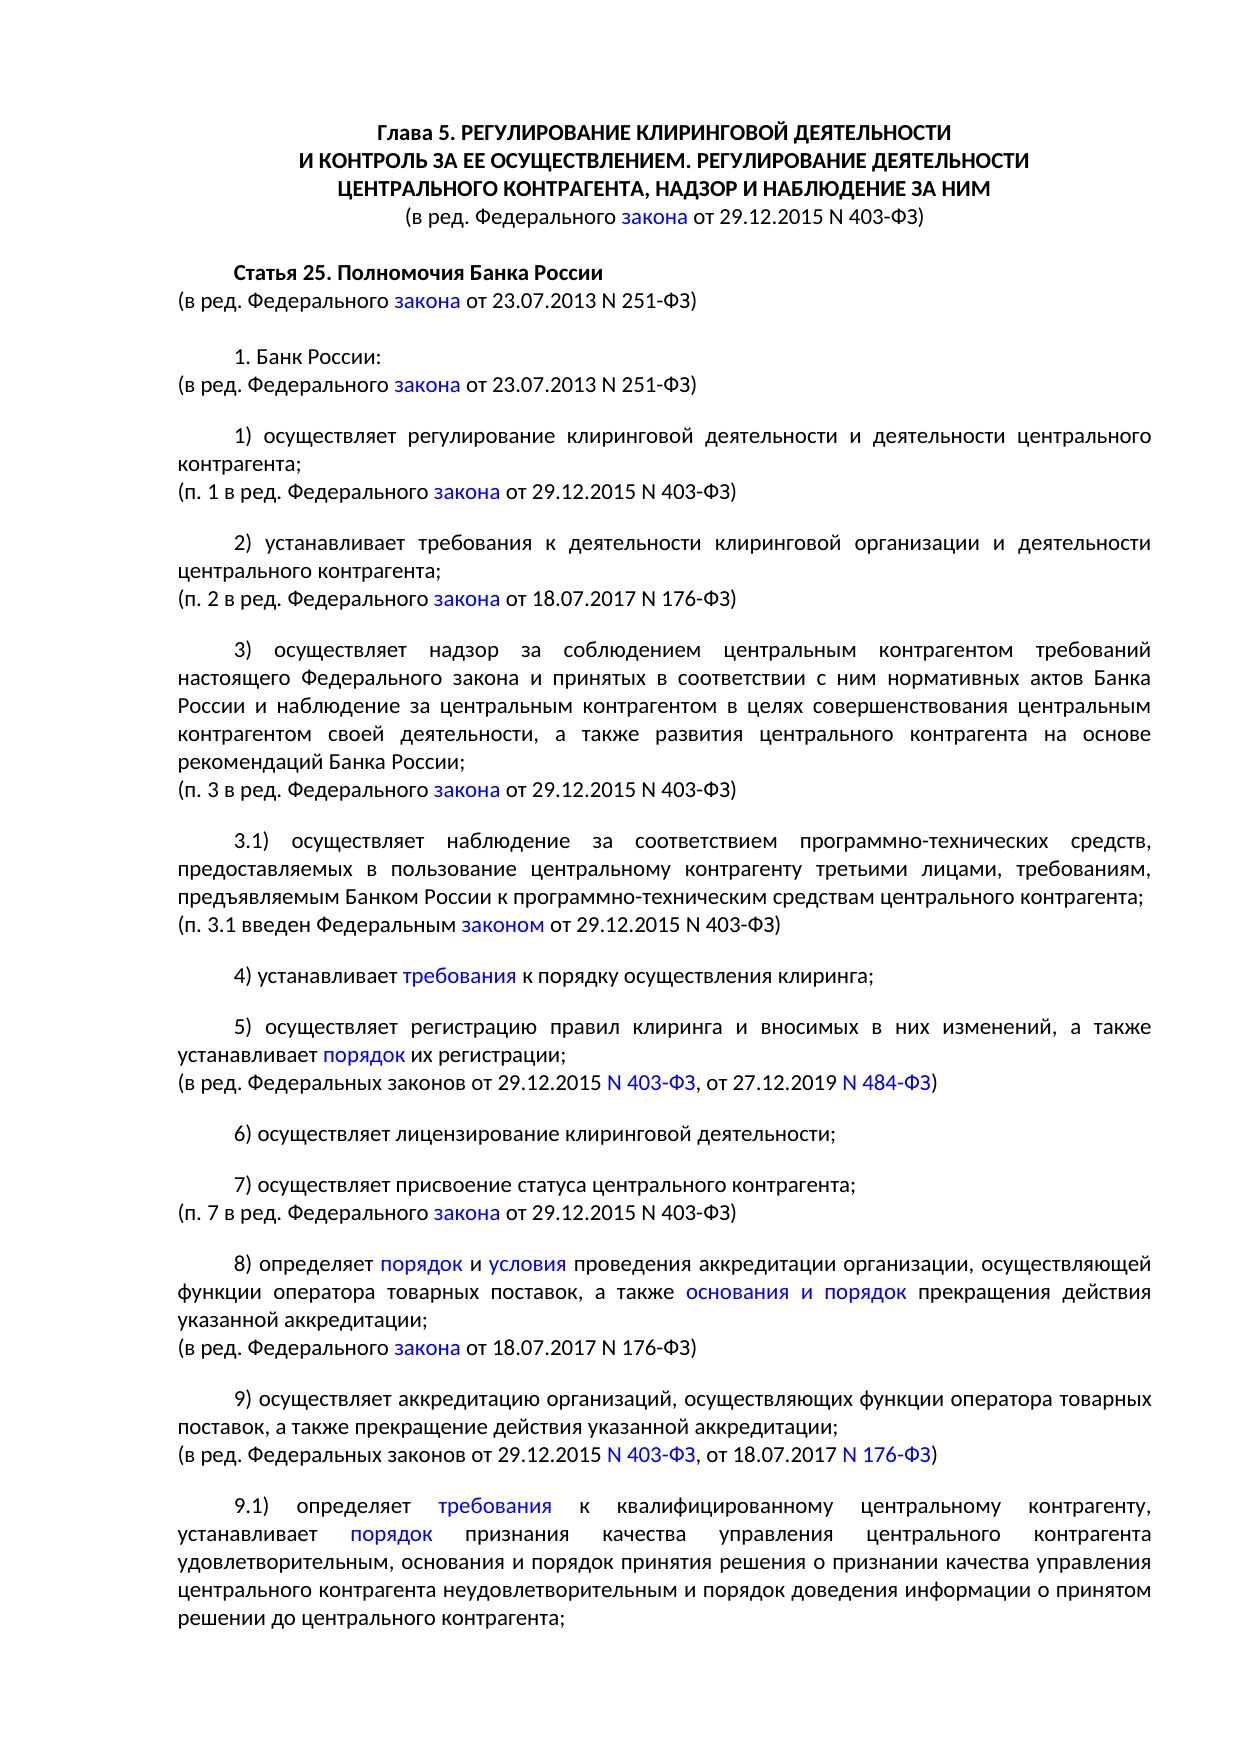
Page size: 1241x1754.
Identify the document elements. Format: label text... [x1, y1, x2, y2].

text (п. 2 в ред. Федерального закона от 18.07.2017 N 176-ФЗ) [177, 584, 1152, 612]
text 3) осуществляет надзор за соблюдением центральным контрагентом требований настоящего Федерального закона и принятых в соответствии с ним нормативных актов Банка России и наблюдение за центральным контрагентом в целях совершенствования центральным контрагентом своей деятельности, а также развития центрального контрагента на основе рекомендаций Банка России; [177, 635, 1152, 775]
text (п. 7 в ред. Федерального закона от 29.12.2015 N 403-ФЗ) [177, 1198, 1152, 1226]
text 7) осуществляет присвоение статуса центрального контрагента; [177, 1170, 1152, 1198]
text 1) осуществляет регулирование клиринговой деятельности и деятельности центрального контрагента; [177, 421, 1152, 477]
title Статья 25. Полномочия Банка России [177, 258, 1152, 286]
text 9.1) определяет требования к квалифицированному центральному контрагенту, устанавливает порядок признания качества управления центрального контрагента удовлетворительным, основания и порядок принятия решения о признании качества управления центрального контрагента неудовлетворительным и порядок доведения информации о принятом решении до центрального контрагента; [177, 1491, 1152, 1631]
title Глава 5. РЕГУЛИРОВАНИЕ КЛИРИНГОВОЙ ДЕЯТЕЛЬНОСТИ [177, 118, 1152, 146]
text (в ред. Федеральных законов от 29.12.2015 N 403-ФЗ, от 18.07.2017 N 176-ФЗ) [177, 1440, 1152, 1468]
text (в ред. Федерального закона от 23.07.2013 N 251-ФЗ) [177, 370, 1152, 398]
text (п. 3.1 введен Федеральным законом от 29.12.2015 N 403-ФЗ) [177, 910, 1152, 938]
text 4) устанавливает требования к порядку осуществления клиринга; [177, 961, 1152, 989]
text 1. Банк России: [177, 342, 1152, 370]
title И КОНТРОЛЬ ЗА ЕЕ ОСУЩЕСТВЛЕНИЕМ. РЕГУЛИРОВАНИЕ ДЕЯТЕЛЬНОСТИ [177, 146, 1152, 174]
text (в ред. Федерального закона от 23.07.2013 N 251-ФЗ) [177, 286, 1152, 314]
text (п. 3 в ред. Федерального закона от 29.12.2015 N 403-ФЗ) [177, 775, 1152, 803]
text 2) устанавливает требования к деятельности клиринговой организации и деятельности центрального контрагента; [177, 528, 1152, 584]
text 5) осуществляет регистрацию правил клиринга и вносимых в них изменений, а также устанавливает порядок их регистрации; [177, 1012, 1152, 1068]
text (в ред. Федерального закона от 18.07.2017 N 176-ФЗ) [177, 1333, 1152, 1361]
text (в ред. Федеральных законов от 29.12.2015 N 403-ФЗ, от 27.12.2019 N 484-ФЗ) [177, 1068, 1152, 1096]
text 8) определяет порядок и условия проведения аккредитации организации, осуществляющей функции оператора товарных поставок, а также основания и порядок прекращения действия указанной аккредитации; [177, 1249, 1152, 1333]
text 6) осуществляет лицензирование клиринговой деятельности; [177, 1119, 1152, 1147]
text 9) осуществляет аккредитацию организаций, осуществляющих функции оператора товарных поставок, а также прекращение действия указанной аккредитации; [177, 1384, 1152, 1440]
title ЦЕНТРАЛЬНОГО КОНТРАГЕНТА, НАДЗОР И НАБЛЮДЕНИЕ ЗА НИМ [177, 174, 1152, 202]
text 3.1) осуществляет наблюдение за соответствием программно-технических средств, предоставляемых в пользование центральному контрагенту третьими лицами, требованиям, предъявляемым Банком России к программно-техническим средствам центрального контрагента; [177, 826, 1152, 910]
text (п. 1 в ред. Федерального закона от 29.12.2015 N 403-ФЗ) [177, 477, 1152, 505]
text (в ред. Федерального закона от 29.12.2015 N 403-ФЗ) [177, 202, 1152, 230]
